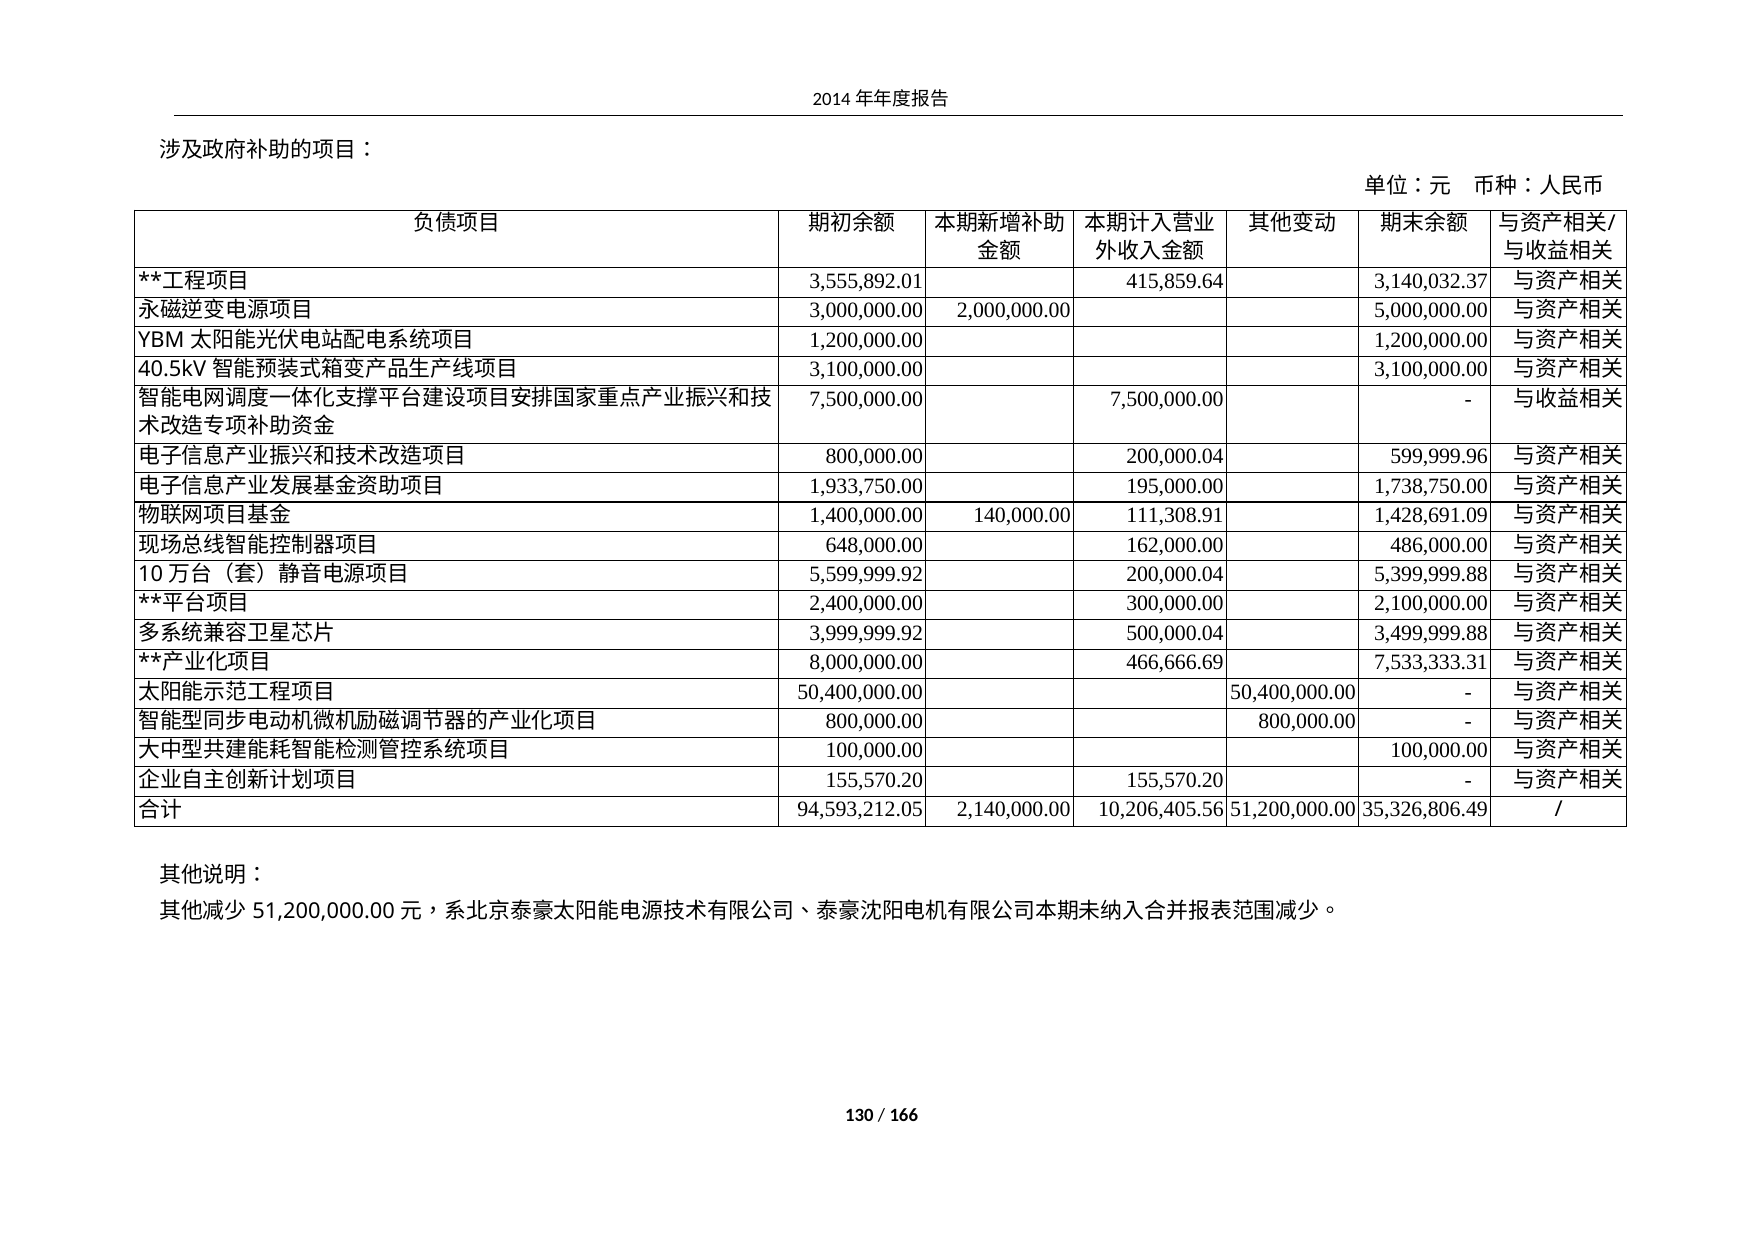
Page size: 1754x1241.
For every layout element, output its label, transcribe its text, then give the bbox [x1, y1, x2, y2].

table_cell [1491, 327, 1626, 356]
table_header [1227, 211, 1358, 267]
text 单位：元 币种：人民币 [123, 170, 1604, 199]
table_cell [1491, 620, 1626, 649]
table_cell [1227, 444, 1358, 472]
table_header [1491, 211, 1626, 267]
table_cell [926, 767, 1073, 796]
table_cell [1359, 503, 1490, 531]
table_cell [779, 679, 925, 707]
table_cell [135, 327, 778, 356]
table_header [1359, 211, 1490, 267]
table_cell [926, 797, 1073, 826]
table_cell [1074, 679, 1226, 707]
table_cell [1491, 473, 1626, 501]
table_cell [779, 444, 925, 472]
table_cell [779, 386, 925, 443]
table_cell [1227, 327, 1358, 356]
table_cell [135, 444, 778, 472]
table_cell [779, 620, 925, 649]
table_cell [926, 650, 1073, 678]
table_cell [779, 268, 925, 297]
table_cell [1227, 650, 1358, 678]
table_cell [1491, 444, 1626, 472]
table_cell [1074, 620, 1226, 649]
text 其他减少 51,200,000.00 元，系北京泰豪太阳能电源技术有限公司、泰豪沈阳电机有限公司本期未纳入合并报表范围减少。 [159, 895, 1639, 924]
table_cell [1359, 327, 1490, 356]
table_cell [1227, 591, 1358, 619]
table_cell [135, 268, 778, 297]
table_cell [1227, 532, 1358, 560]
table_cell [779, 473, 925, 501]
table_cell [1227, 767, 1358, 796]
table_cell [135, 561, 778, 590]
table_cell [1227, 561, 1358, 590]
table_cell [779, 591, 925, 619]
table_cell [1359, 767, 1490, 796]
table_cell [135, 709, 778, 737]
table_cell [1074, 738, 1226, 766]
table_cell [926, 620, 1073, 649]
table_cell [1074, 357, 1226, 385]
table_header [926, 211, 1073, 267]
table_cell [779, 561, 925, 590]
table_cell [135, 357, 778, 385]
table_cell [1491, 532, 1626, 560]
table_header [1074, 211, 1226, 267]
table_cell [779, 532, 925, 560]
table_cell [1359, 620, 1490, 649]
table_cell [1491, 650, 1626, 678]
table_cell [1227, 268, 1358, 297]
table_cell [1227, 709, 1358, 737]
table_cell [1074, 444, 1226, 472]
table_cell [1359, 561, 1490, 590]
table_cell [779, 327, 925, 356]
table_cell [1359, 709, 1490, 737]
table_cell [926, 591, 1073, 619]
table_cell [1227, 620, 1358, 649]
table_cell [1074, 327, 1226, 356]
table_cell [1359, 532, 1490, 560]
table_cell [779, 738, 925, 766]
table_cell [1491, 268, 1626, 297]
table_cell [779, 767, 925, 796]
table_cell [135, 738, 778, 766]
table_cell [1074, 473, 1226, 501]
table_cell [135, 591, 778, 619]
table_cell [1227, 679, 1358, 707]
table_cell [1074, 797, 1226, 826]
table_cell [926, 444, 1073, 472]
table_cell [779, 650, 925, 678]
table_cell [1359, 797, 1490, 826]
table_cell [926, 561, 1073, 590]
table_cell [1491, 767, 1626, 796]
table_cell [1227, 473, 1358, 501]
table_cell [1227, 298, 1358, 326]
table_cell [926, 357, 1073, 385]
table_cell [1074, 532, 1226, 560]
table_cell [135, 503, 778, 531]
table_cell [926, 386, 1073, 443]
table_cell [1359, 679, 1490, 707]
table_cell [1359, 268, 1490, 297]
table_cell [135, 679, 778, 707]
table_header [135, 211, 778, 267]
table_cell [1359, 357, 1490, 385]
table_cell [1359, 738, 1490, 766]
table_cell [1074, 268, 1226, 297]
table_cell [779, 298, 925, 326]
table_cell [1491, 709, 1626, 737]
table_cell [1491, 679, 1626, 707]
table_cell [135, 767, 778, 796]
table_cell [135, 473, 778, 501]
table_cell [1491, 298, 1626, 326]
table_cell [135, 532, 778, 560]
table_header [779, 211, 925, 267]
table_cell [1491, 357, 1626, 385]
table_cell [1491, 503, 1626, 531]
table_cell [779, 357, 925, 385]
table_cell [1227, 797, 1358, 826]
text 2014 年年度报告 [810, 85, 951, 111]
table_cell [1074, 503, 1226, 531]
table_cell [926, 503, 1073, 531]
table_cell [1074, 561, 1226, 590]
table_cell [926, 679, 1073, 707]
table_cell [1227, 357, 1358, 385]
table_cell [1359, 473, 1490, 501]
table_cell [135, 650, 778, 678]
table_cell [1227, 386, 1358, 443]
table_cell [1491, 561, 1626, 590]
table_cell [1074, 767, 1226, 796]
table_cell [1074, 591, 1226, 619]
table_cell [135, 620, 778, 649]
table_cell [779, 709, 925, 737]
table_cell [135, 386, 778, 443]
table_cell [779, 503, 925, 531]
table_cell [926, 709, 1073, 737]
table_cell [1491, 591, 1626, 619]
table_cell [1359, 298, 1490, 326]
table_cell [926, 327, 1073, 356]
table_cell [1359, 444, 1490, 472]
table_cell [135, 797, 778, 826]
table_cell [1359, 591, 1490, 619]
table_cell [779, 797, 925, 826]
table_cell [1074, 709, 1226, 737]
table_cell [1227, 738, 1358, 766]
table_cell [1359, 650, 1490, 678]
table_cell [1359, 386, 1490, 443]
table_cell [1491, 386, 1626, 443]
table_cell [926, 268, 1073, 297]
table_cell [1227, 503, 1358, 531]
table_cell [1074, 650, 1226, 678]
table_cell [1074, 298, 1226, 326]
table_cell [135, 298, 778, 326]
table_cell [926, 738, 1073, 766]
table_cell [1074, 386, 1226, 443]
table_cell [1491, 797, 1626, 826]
text 涉及政府补助的项目： [159, 134, 1639, 164]
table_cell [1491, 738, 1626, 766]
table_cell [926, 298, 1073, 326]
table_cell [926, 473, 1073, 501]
text 130 / 166 [810, 1103, 953, 1126]
text 其他说明： [159, 859, 1639, 889]
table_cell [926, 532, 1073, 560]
